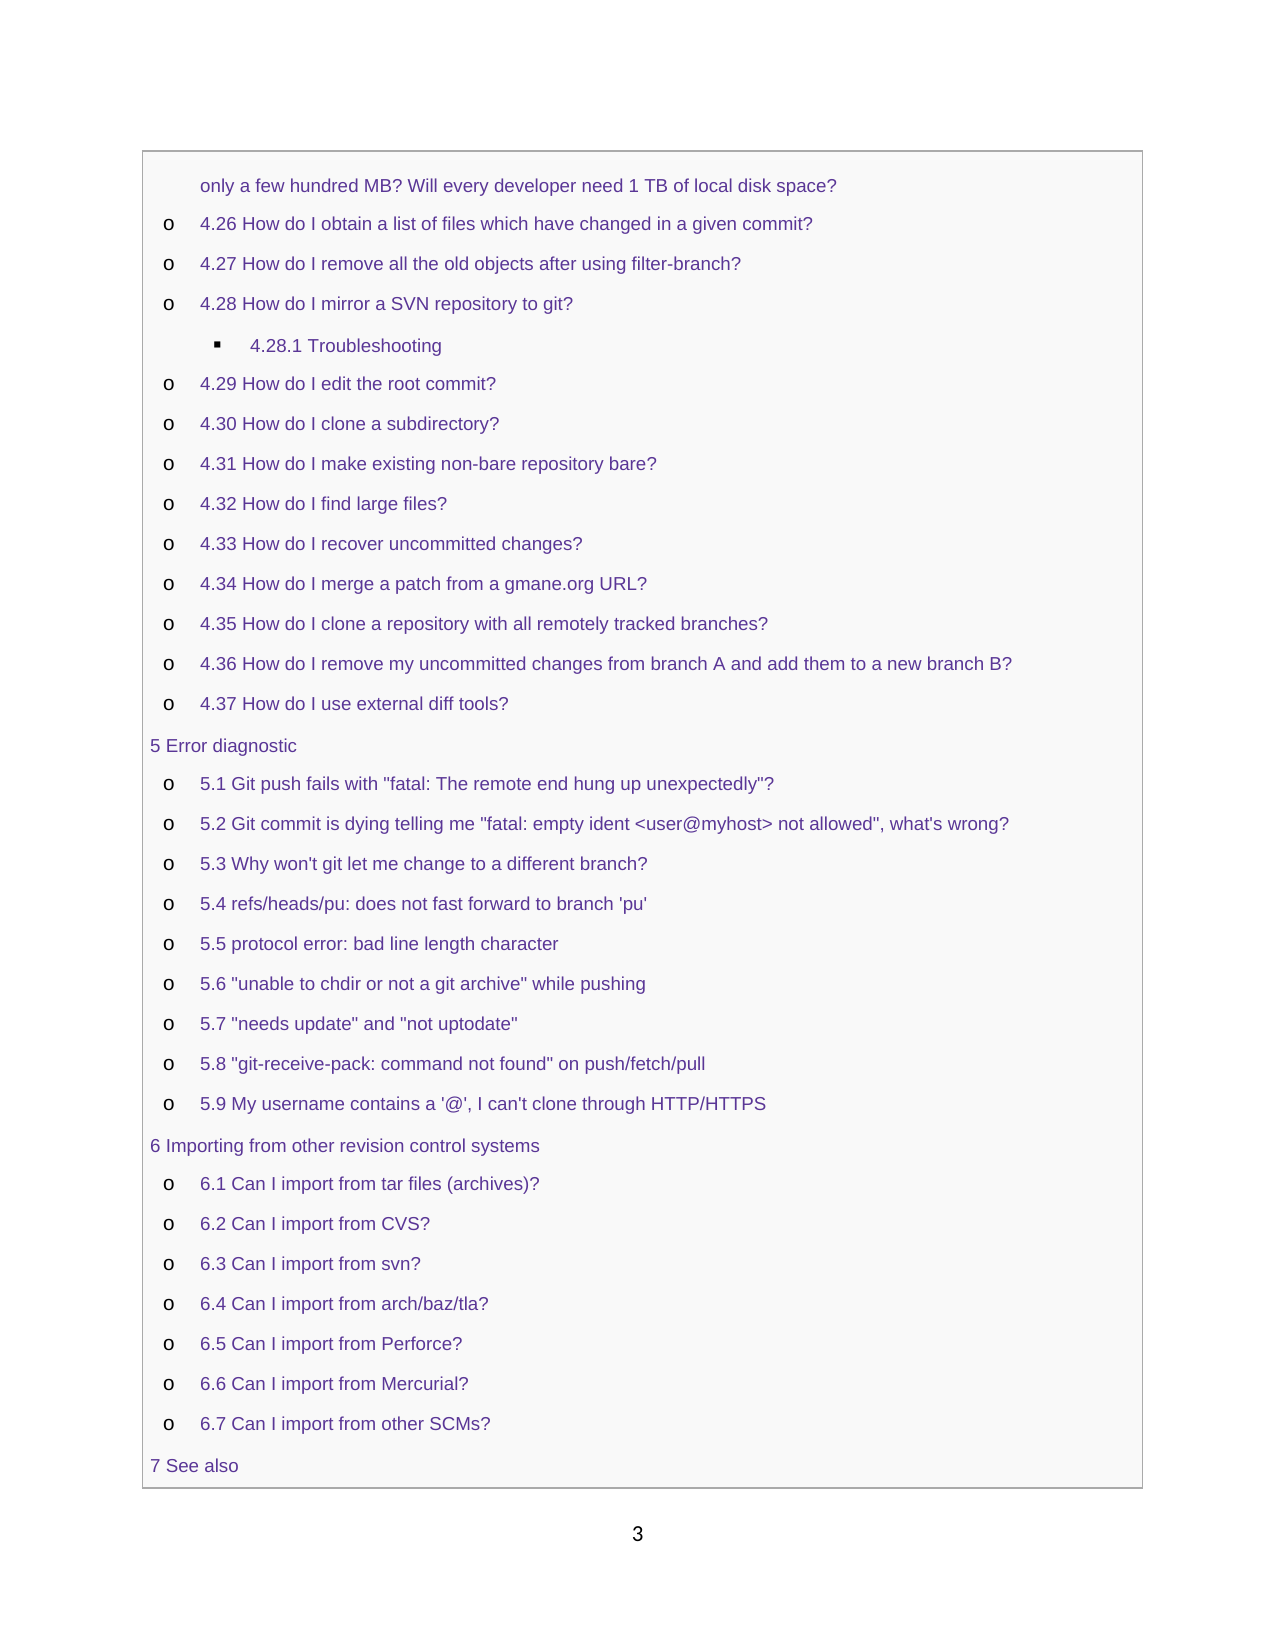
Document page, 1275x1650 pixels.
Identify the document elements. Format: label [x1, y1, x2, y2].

table_header [143, 152, 1142, 1487]
